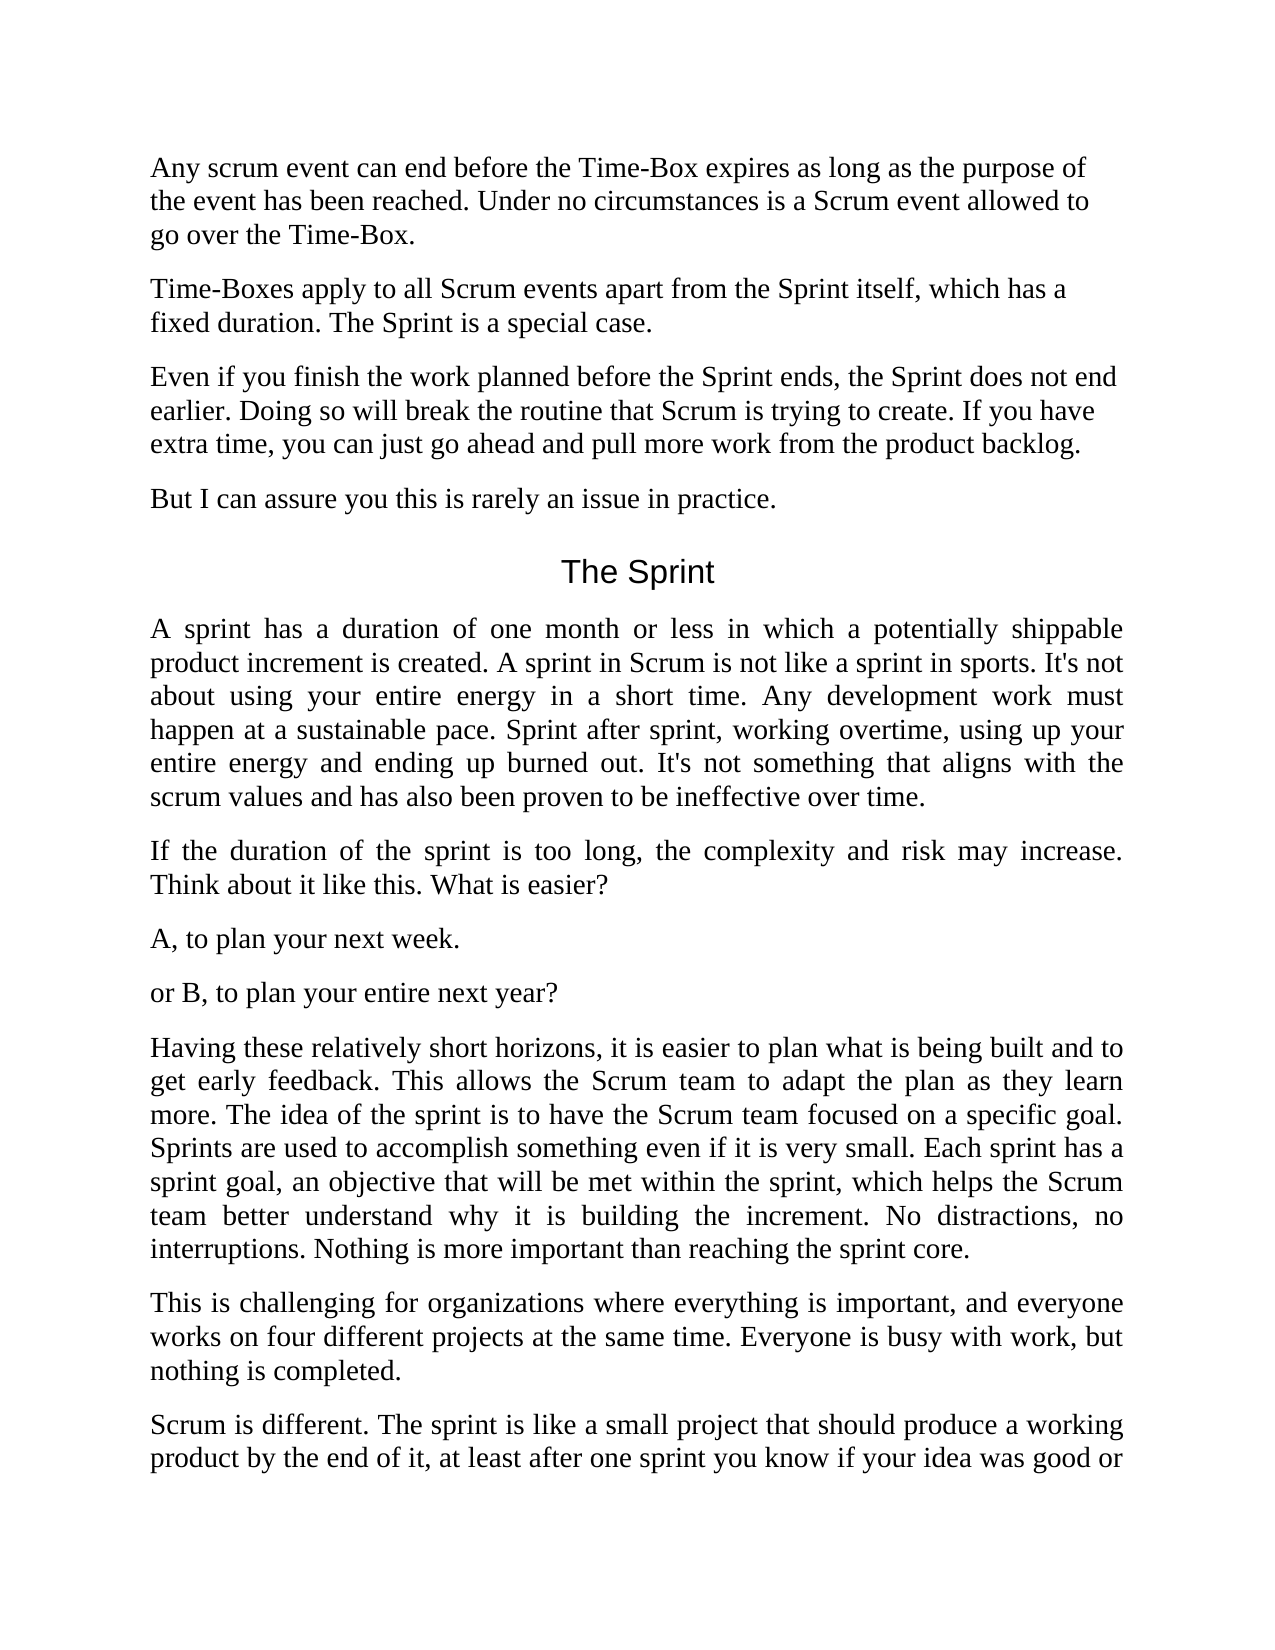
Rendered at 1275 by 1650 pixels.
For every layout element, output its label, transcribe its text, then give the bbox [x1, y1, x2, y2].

text Any scrum event can end before the Time-Box expires as long as the purpose of the event has been reached. Under no circumstances is a Scrum event allowed to go over the Time-Box. [150, 150, 1125, 251]
subtitle The Sprint [150, 552, 1125, 590]
text Even if you finish the work planned before the Sprint ends, the Sprint does not end earlier. Doing so will break the routine that Scrum is trying to create. If you have extra time, you can just go ahead and pull more work from the product backlog. [150, 359, 1125, 460]
text This is challenging for organizations where everything is important, and everyone works on four different projects at the same time. Everyone is busy with work, but nothing is completed. [150, 1286, 1125, 1386]
text A, to plan your next week. [150, 921, 1125, 955]
text But I can assure you this is rarely an issue in practice. [150, 481, 1125, 514]
text Having these relatively short horizons, it is easier to plan what is being built and to get early feedback. This allows the Scrum team to adapt the plan as they learn more. The idea of the sprint is to have the Scrum team focused on a specific goal. Sprints are used to accomplish something even if it is very small. Each sprint has a sprint goal, an objective that will be met within the sprint, which helps the Scrum team better understand why it is building the increment. No distractions, no interruptions. Nothing is more important than reaching the sprint core. [150, 1030, 1125, 1265]
text A sprint has a duration of one month or less in which a potentially shippable product increment is created. A sprint in Scrum is not like a sprint in sports. It's not about using your entire energy in a short time. Any development work must happen at a sustainable pace. Sprint after sprint, working overtime, using up your entire energy and ending up burned out. It's not something that aligns with the scrum values and has also been proven to be ineffective over time. [150, 611, 1125, 812]
text If the duration of the sprint is too long, the complexity and risk may increase. Think about it like this. What is easier? [150, 833, 1125, 900]
text or B, to plan your entire next year? [150, 976, 1125, 1009]
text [150, 1407, 1125, 1474]
text Time-Boxes apply to all Scrum events apart from the Sprint itself, which has a fixed duration. The Sprint is a special case. [150, 271, 1125, 338]
